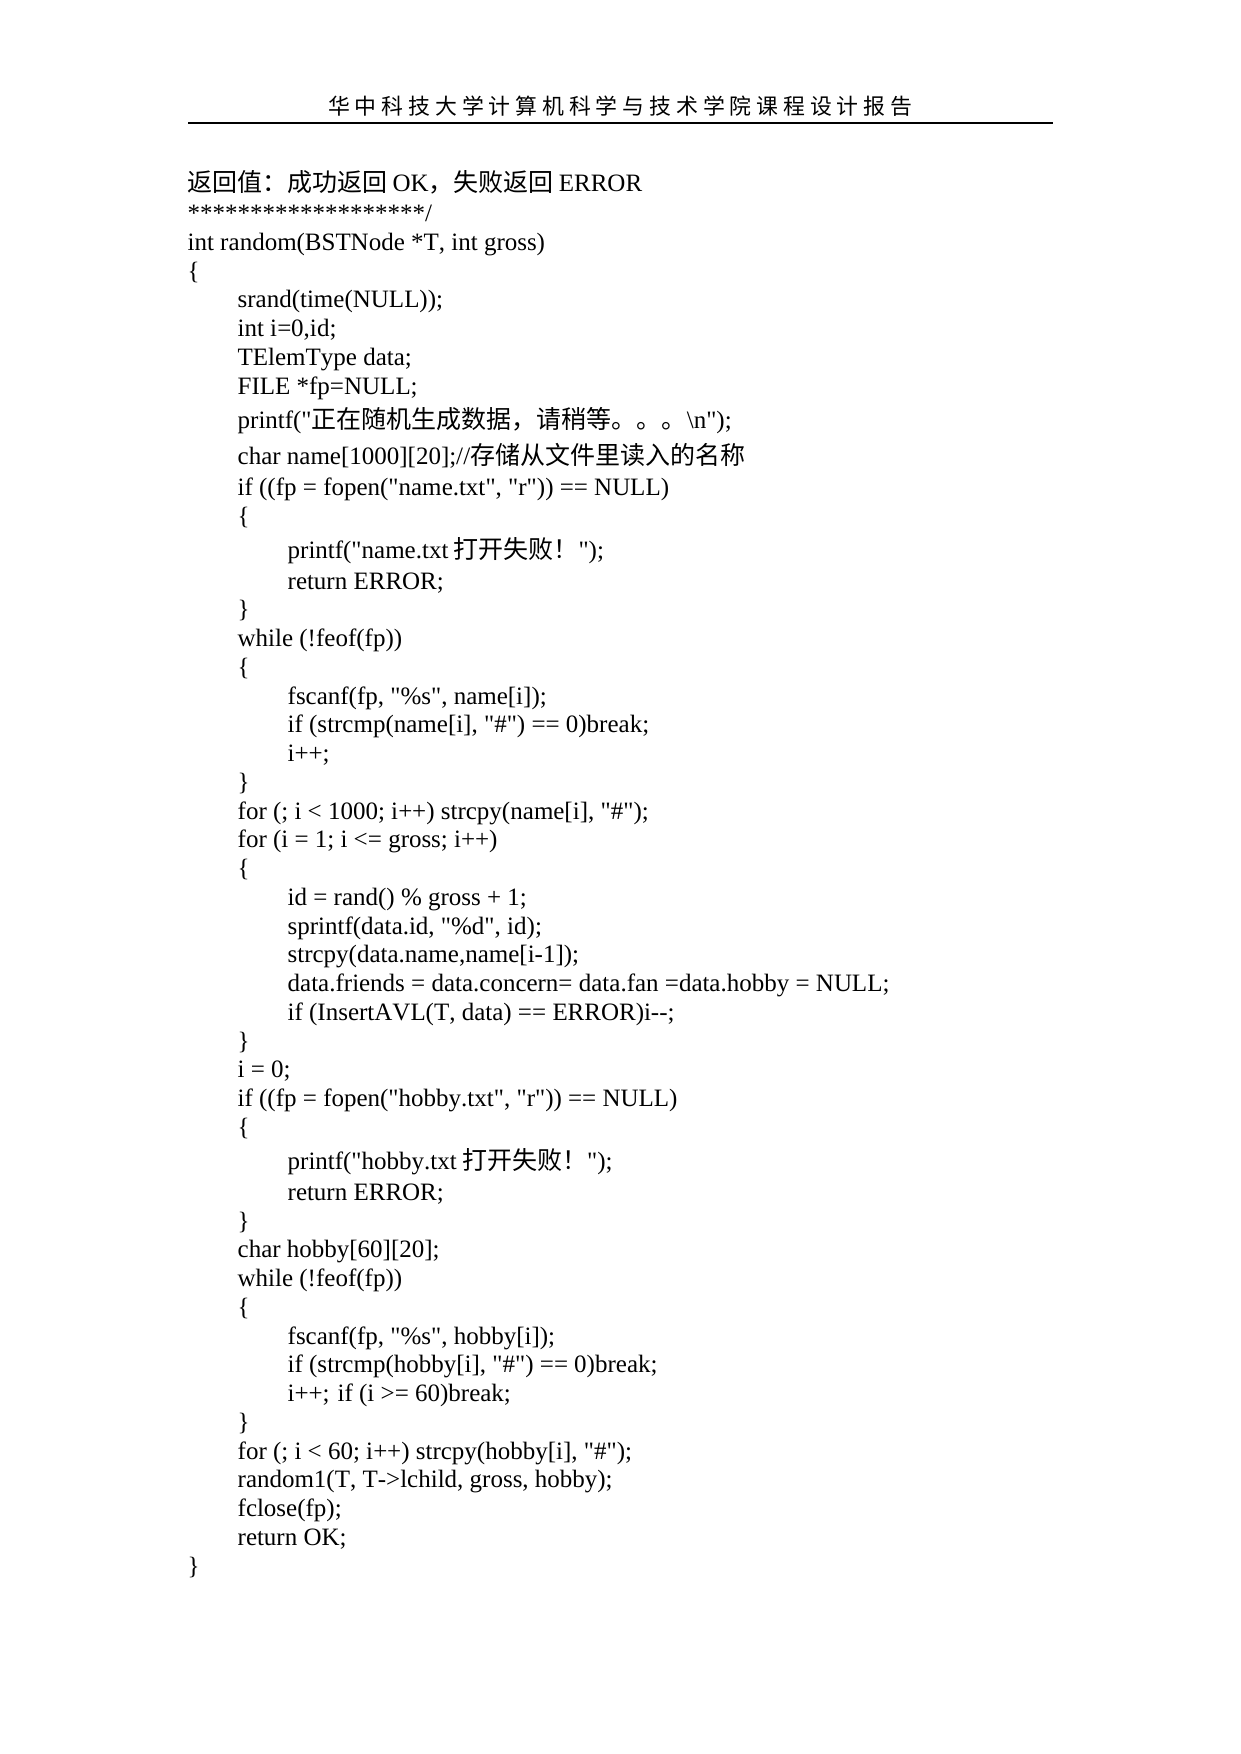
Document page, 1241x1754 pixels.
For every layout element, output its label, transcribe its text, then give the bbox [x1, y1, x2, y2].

text strcpy(data.name,name[i-1]); [187, 939, 1053, 968]
text { [187, 1292, 1053, 1321]
text } [187, 1407, 1053, 1436]
text { [187, 853, 1053, 882]
text while (!feof(fp)) [187, 1263, 1053, 1292]
text { [187, 501, 1053, 529]
text int i=0,id; [187, 313, 1053, 342]
text for (; i < 60; i++) strcpy(hobby[i], "#"); [187, 1436, 1053, 1464]
text { [187, 1112, 1053, 1141]
text } [187, 1206, 1053, 1234]
text return ERROR; [187, 566, 1053, 594]
text data.friends = data.concern= data.fan =data.hobby = NULL; [187, 968, 1053, 997]
text random1(T, T->lchild, gross, hobby); [187, 1464, 1053, 1493]
text srand(time(NULL)); [187, 284, 1053, 313]
text TElemType data; [187, 342, 1053, 371]
text } [187, 767, 1053, 796]
text id = rand() % gross + 1; [187, 882, 1053, 911]
text fclose(fp); [187, 1493, 1053, 1522]
text } [187, 1551, 1053, 1579]
text if ((fp = fopen("hobby.txt", "r")) == NULL) [187, 1083, 1053, 1112]
text while (!feof(fp)) [187, 623, 1053, 652]
text { [187, 256, 1053, 284]
text FILE *fp=NULL; [187, 371, 1053, 399]
text return OK; [187, 1522, 1053, 1551]
text if (InsertAVL(T, data) == ERROR)i--; [187, 997, 1053, 1026]
text int random(BSTNode *T, int gross) [187, 227, 1053, 256]
text } [187, 594, 1053, 623]
text i++; if (i >= 60)break; [187, 1378, 1053, 1407]
text if (strcmp(hobby[i], "#") == 0)break; [187, 1349, 1053, 1378]
text if ((fp = fopen("name.txt", "r")) == NULL) [187, 472, 1053, 501]
text fscanf(fp, "%s", name[i]); [187, 681, 1053, 709]
text for (; i < 1000; i++) strcpy(name[i], "#"); [187, 796, 1053, 824]
text 返回值：成功返回OK，失败返回ERROR [187, 162, 1053, 198]
text char hobby[60][20]; [187, 1234, 1053, 1263]
text printf("name.txt打开失败！"); [187, 529, 1053, 566]
text sprintf(data.id, "%d", id); [187, 911, 1053, 939]
text *******************/ [187, 198, 1053, 227]
text } [187, 1026, 1053, 1054]
text fscanf(fp, "%s", hobby[i]); [187, 1321, 1053, 1349]
text i++; [187, 738, 1053, 767]
text char name[1000][20];//存储从文件里读入的名称 [187, 436, 1053, 472]
text printf("hobby.txt打开失败！"); [187, 1141, 1053, 1177]
text { [187, 652, 1053, 681]
text i = 0; [187, 1054, 1053, 1083]
text return ERROR; [187, 1177, 1053, 1206]
text for (i = 1; i <= gross; i++) [187, 824, 1053, 853]
text printf("正在随机生成数据，请稍等。。。\n"); [187, 399, 1053, 436]
text if (strcmp(name[i], "#") == 0)break; [187, 709, 1053, 738]
